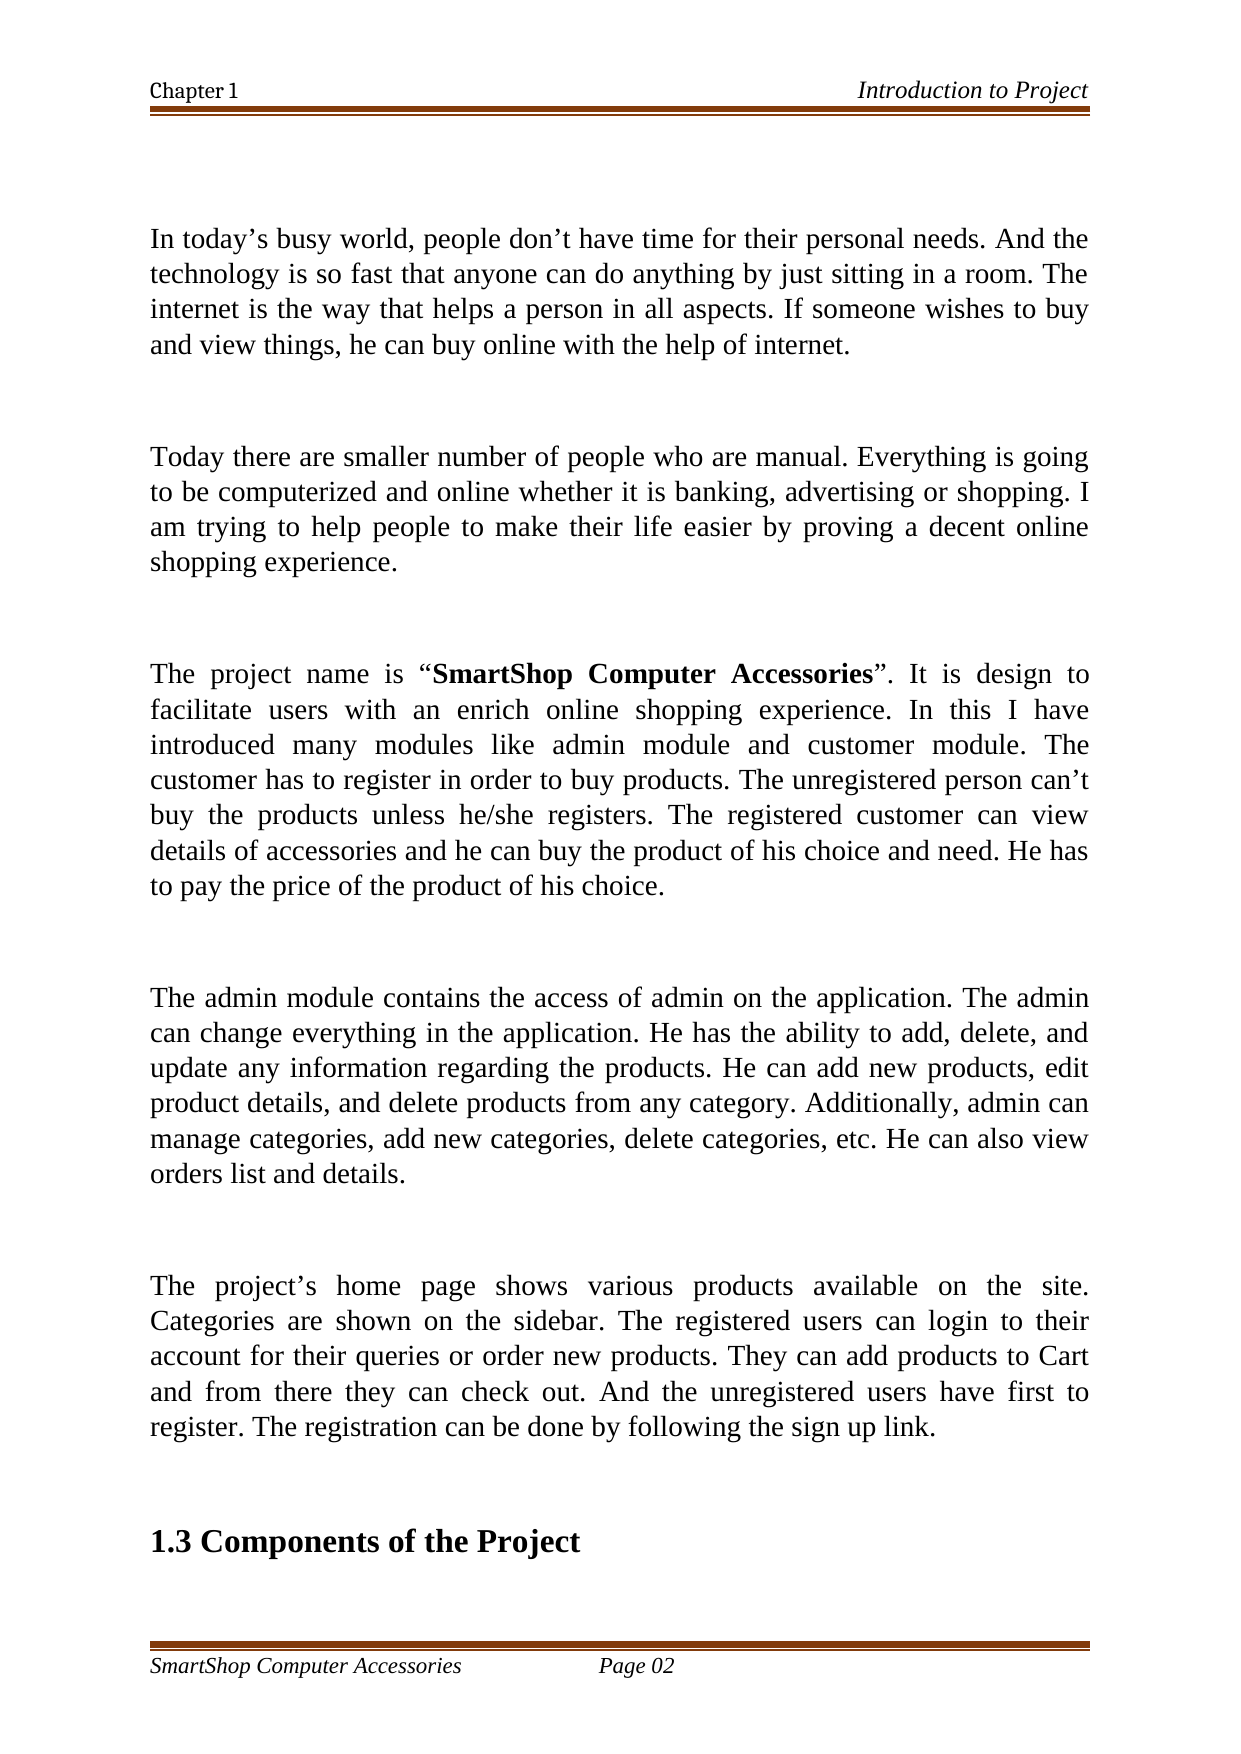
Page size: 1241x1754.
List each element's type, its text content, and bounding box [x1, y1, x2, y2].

text Today there are smaller number of people who are manual. Everything is going to be computerized and online whether it is banking, advertising or shopping. I am trying to help people to make their life easier by proving a decent online shopping experience. [150, 439, 1090, 578]
text The admin module contains the access of admin on the application. The admin can change everything in the application. He has the ability to add, delete, and update any information regarding the products. He can add new products, edit product details, and delete products from any category. Additionally, admin can manage categories, add new categories, delete categories, etc. He can also view orders list and details. [150, 980, 1090, 1189]
text 1.3 Components of the Project [150, 1521, 1090, 1559]
text In today’s busy world, people don’t have time for their personal needs. And the technology is so fast that anyone can do anything by just sitting in a room. The internet is the way that helps a person in all aspects. If someone wishes to buy and view things, he can buy online with the help of internet. [150, 221, 1090, 360]
text The project name is “SmartShop Computer Accessories”. It is design to facilitate users with an enrich online shopping experience. In this I have introduced many modules like admin module and customer module. The customer has to register in order to buy products. The unregistered person can’t buy the products unless he/she registers. The registered customer can view details of accessories and he can buy the product of his choice and need. He has to pay the price of the product of his choice. [150, 657, 1090, 901]
text The project’s home page shows various products available on the site. Categories are shown on the sidebar. The registered users can login to their account for their queries or order new products. They can add products to Cart and from there they can check out. And the unregistered users have first to register. The registration can be done by following the sign up link. [150, 1268, 1090, 1442]
